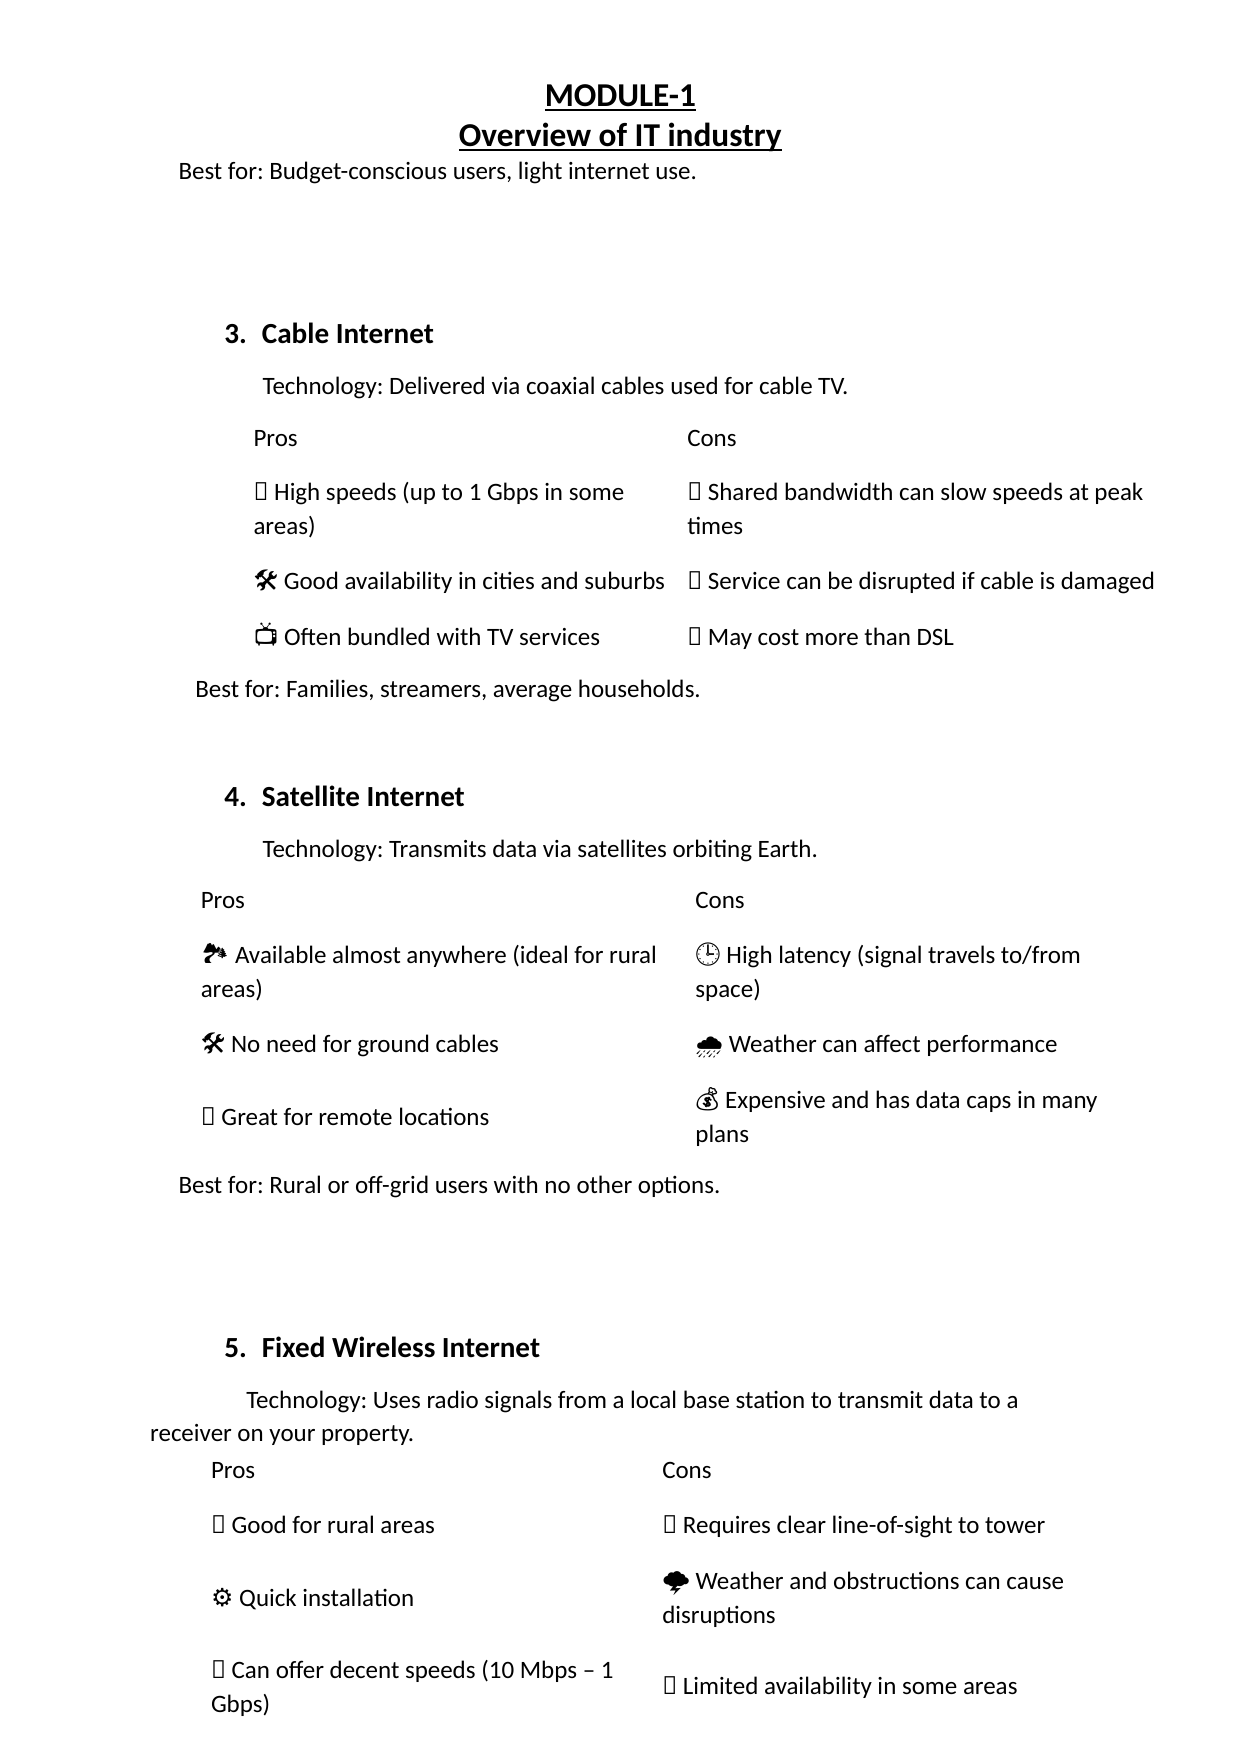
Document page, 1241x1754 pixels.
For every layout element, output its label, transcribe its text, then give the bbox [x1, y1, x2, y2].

table_header Cons [686, 420, 1192, 472]
table_header Pros [252, 420, 686, 472]
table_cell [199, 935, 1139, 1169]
text Best for: Families, streamers, average households. [150, 673, 1090, 704]
list Fixed Wireless Internet [224, 1329, 1090, 1364]
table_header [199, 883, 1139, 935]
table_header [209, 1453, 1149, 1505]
text Best for: Budget-conscious users, light internet use. [150, 155, 1090, 186]
list Satellite Internet [224, 778, 1090, 813]
text Technology: Transmits data via satellites orbiting Earth. [150, 833, 1090, 863]
list Cable Internet [224, 315, 1090, 351]
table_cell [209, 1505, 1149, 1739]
text Technology: Delivered via coaxial cables used for cable TV. [150, 370, 1090, 401]
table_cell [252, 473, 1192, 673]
text Best for: Rural or off-grid users with no other options. [150, 1169, 1090, 1199]
text Technology: Uses radio signals from a local base station to transmit data to a receiver on your property. [150, 1384, 1090, 1447]
